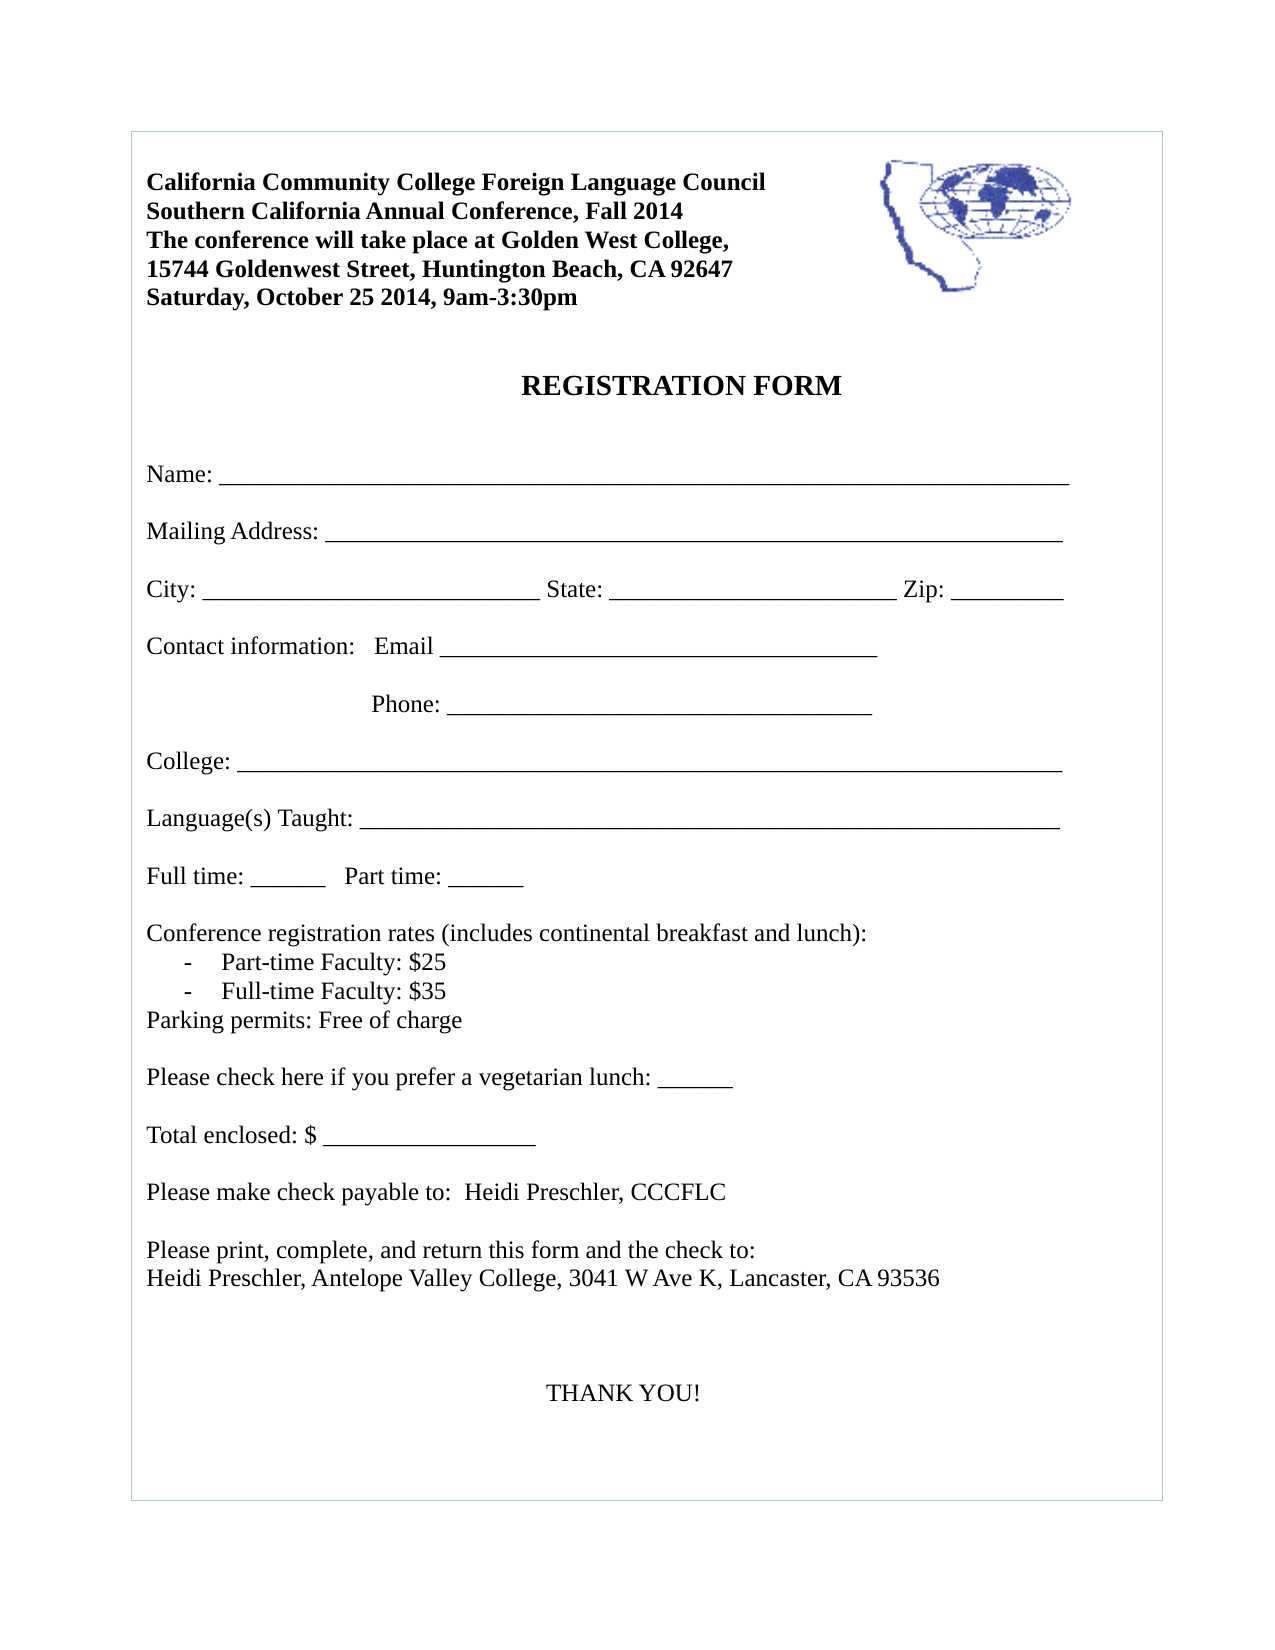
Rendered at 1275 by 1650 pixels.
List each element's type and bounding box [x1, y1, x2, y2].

picture [877, 157, 1073, 294]
